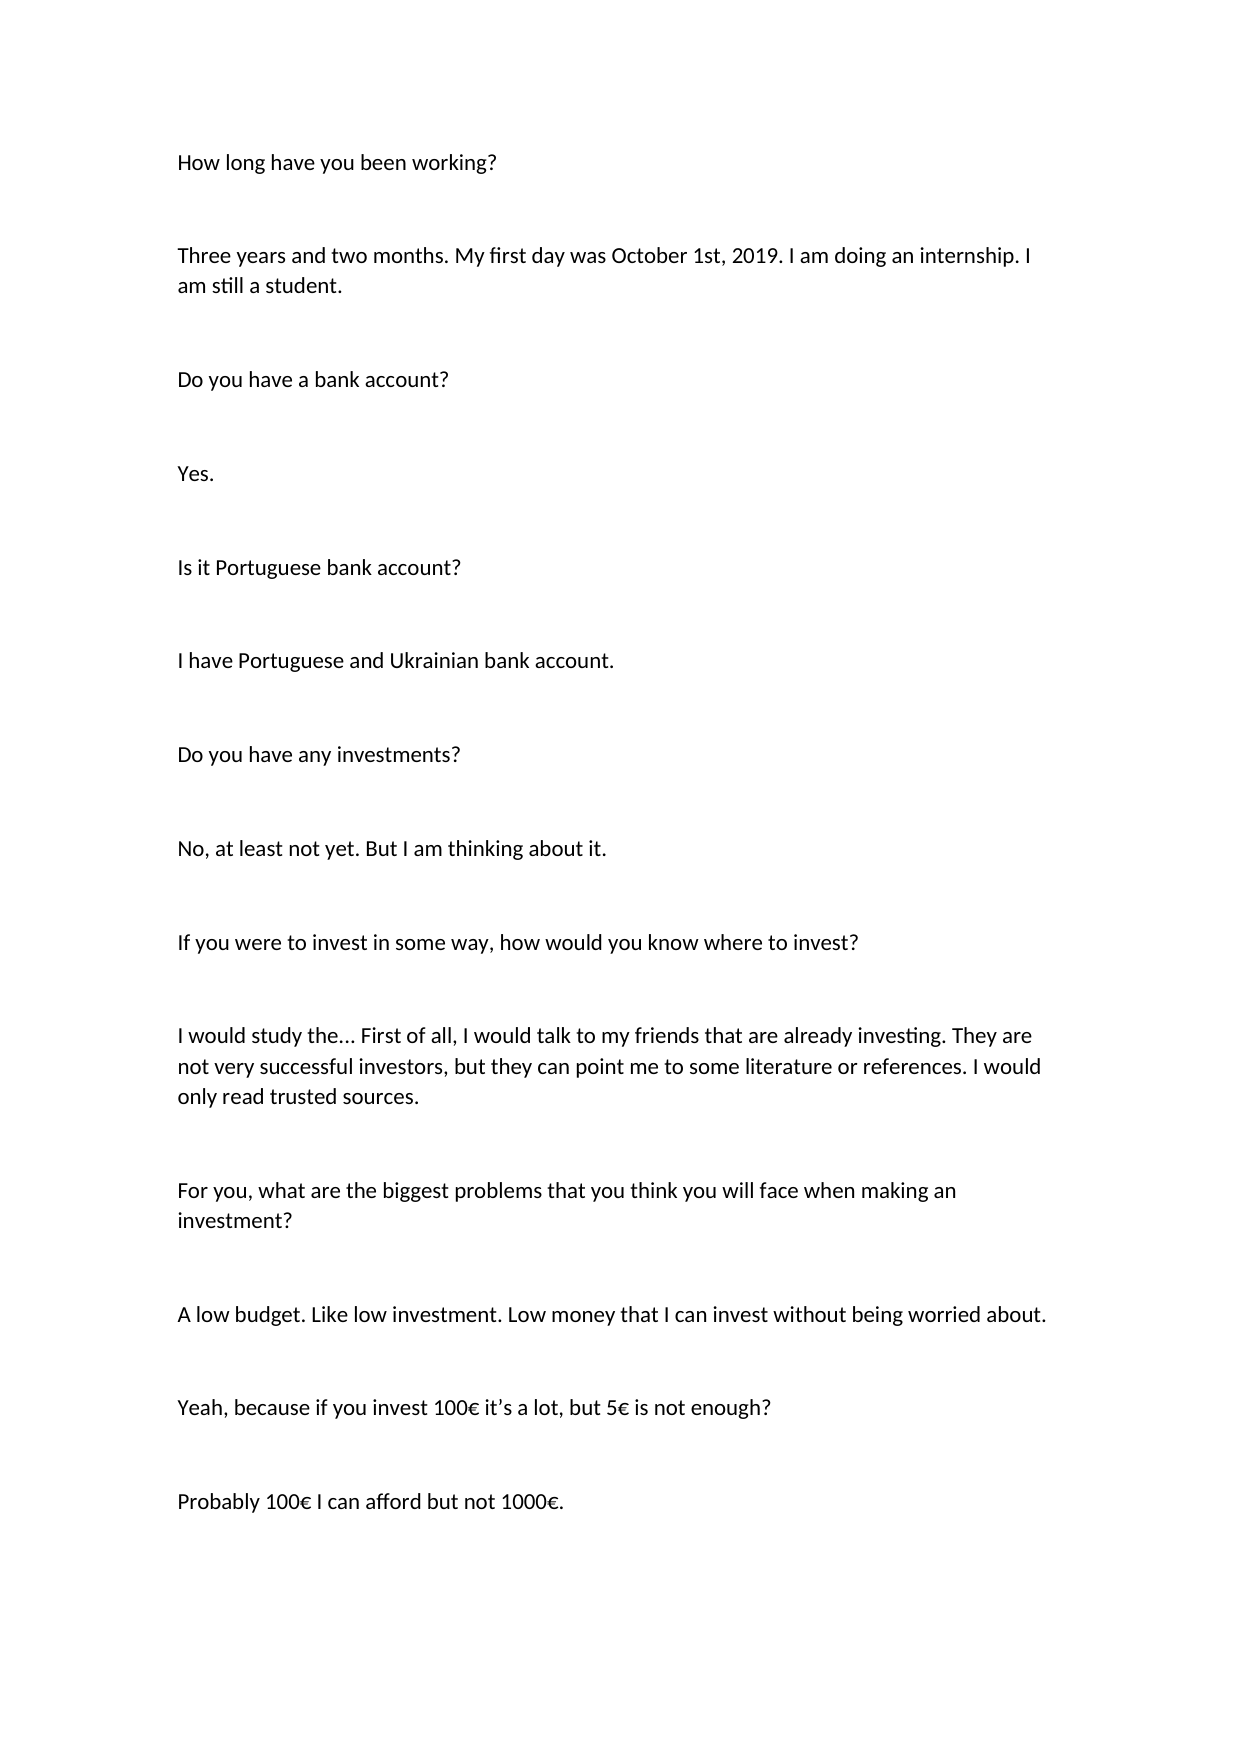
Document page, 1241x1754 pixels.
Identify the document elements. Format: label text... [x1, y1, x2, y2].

text Is it Portuguese bank account? [177, 553, 1063, 581]
text If you were to invest in some way, how would you know where to invest? [177, 928, 1063, 956]
text Yes. [177, 459, 1063, 487]
text No, at least not yet. But I am thinking about it. [177, 834, 1063, 862]
text Do you have a bank account? [177, 365, 1063, 393]
text How long have you been working? [177, 148, 1063, 176]
text For you, what are the biggest problems that you think you will face when making an investment? [177, 1176, 1063, 1234]
text A low budget. Like low investment. Low money that I can invest without being worried about. [177, 1300, 1063, 1328]
text Do you have any investments? [177, 740, 1063, 768]
text I have Portuguese and Ukrainian bank account. [177, 647, 1063, 674]
text Yeah, because if you invest 100€ it’s a lot, but 5€ is not enough? [177, 1393, 1063, 1421]
text Three years and two months. My first day was October 1st, 2019. I am doing an internship. I am still a student. [177, 241, 1063, 299]
text Probably 100€ I can afford but not 1000€. [177, 1487, 1063, 1515]
text I would study the... First of all, I would talk to my friends that are already investing. They are not very successful investors, but they can point me to some literature or references. I would only read trusted sources. [177, 1022, 1063, 1110]
